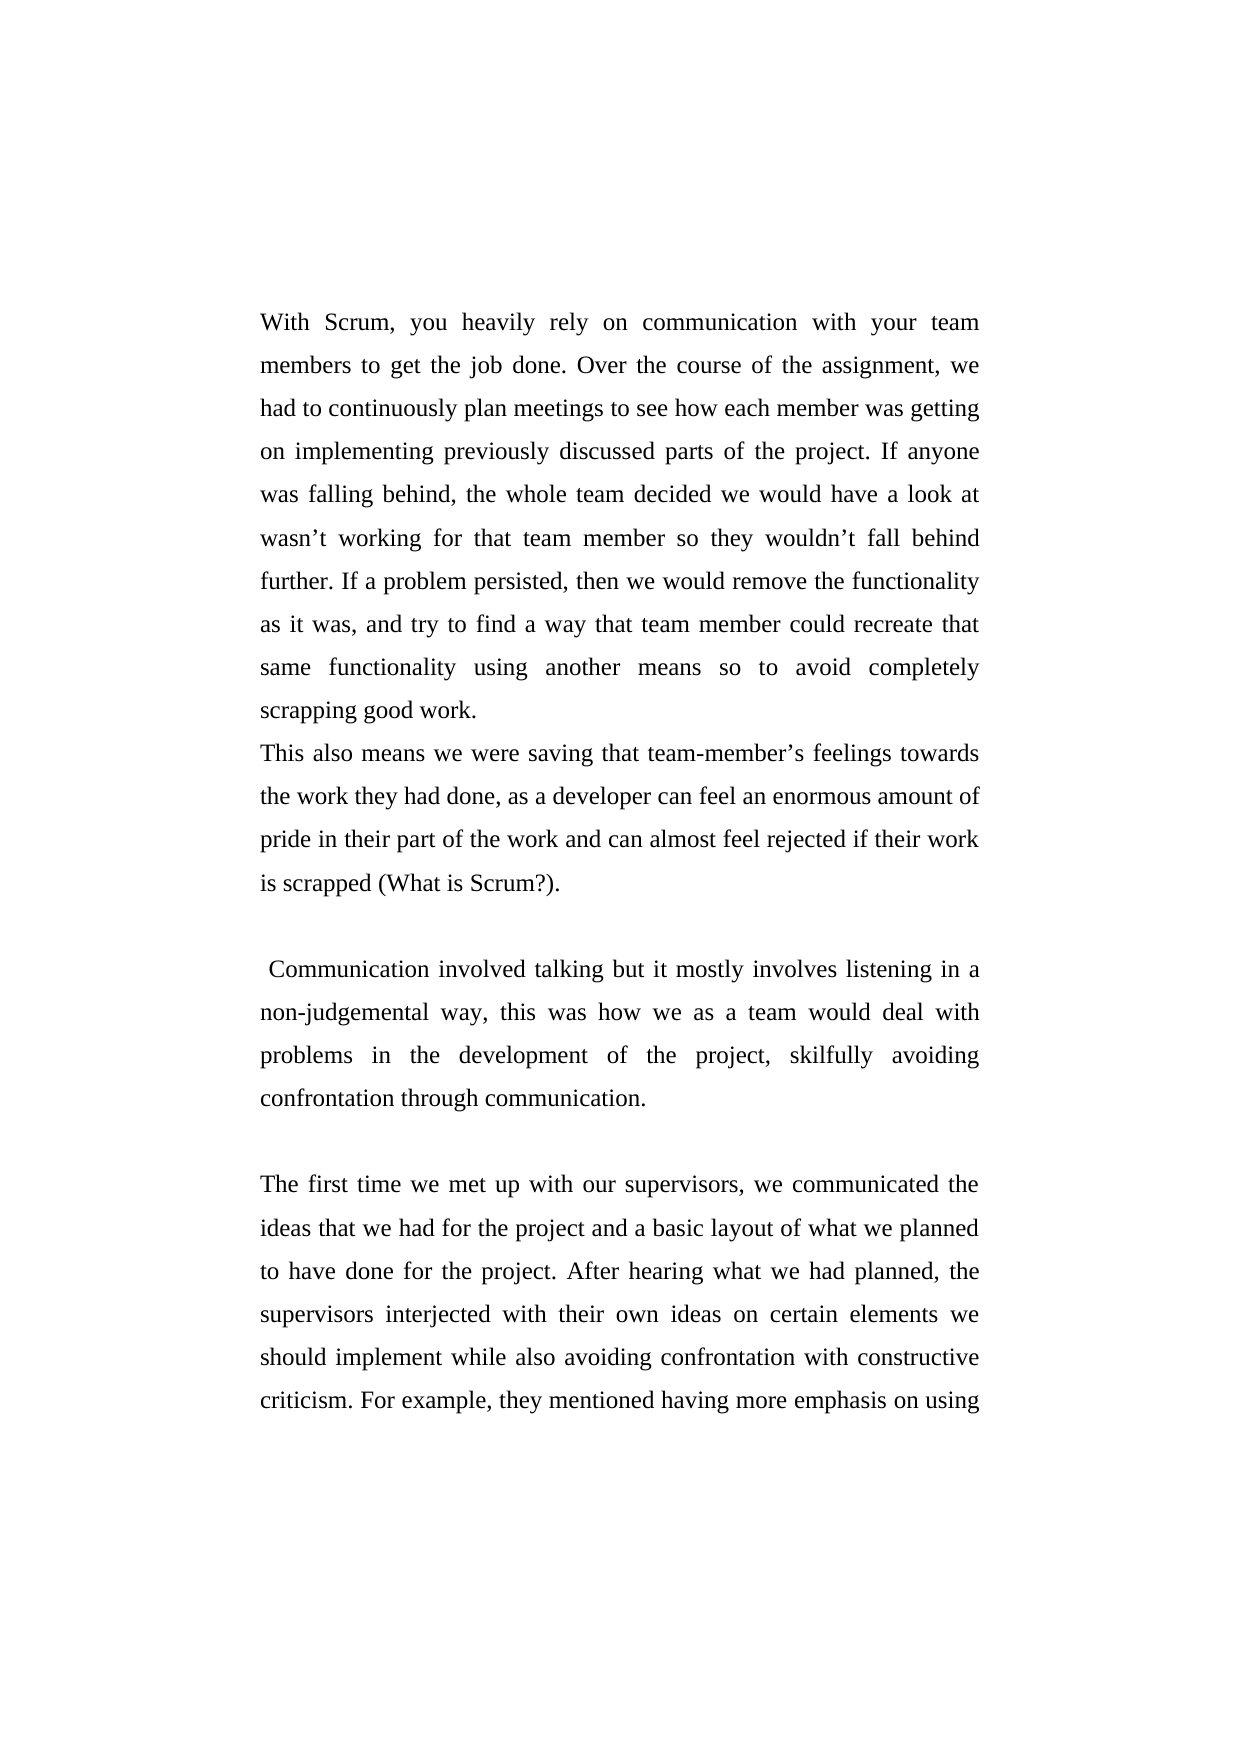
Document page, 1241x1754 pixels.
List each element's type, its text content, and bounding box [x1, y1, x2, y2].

text Communication involved talking but it mostly involves listening in a non-judgemental way, this was how we as a team would deal with problems in the development of the project, skilfully avoiding confrontation through communication. [260, 954, 980, 1112]
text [260, 1169, 980, 1414]
text With Scrum, you heavily rely on communication with your team members to get the job done. Over the course of the assignment, we had to continuously plan meetings to see how each member was getting on implementing previously discussed parts of the project. If anyone was falling behind, the whole team decided we would have a look at wasn’t working for that team member so they wouldn’t fall behind further. If a problem persisted, then we would remove the functionality as it was, and try to find a way that team member could recreate that same functionality using another means so to avoid completely scrapping good work. [260, 307, 980, 724]
text This also means we were saving that team-member’s feelings towards the work they had done, as a developer can feel an enormous amount of pride in their part of the work and can almost feel rejected if their work is scrapped. [260, 738, 980, 896]
